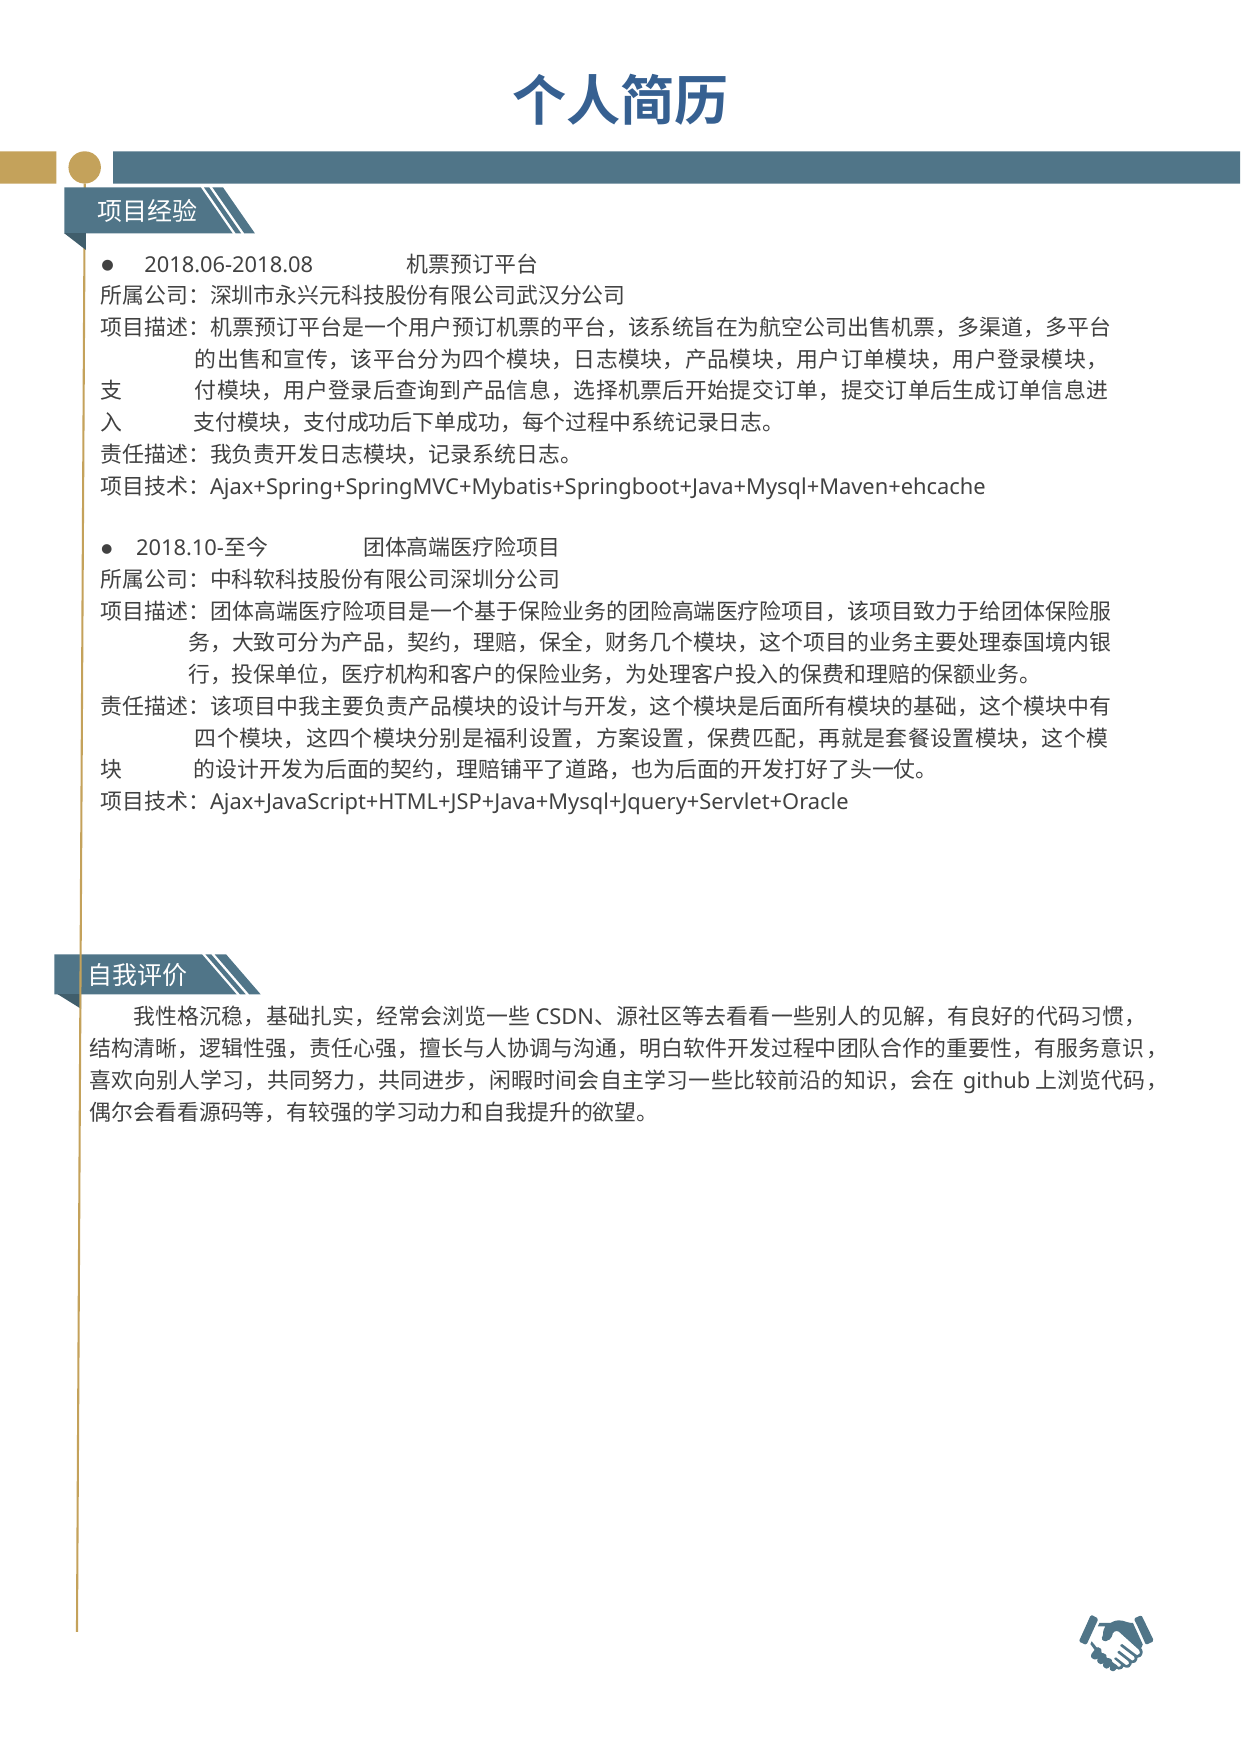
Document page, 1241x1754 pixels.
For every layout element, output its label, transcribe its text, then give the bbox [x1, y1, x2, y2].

text 个人简历 [47, 48, 1193, 146]
